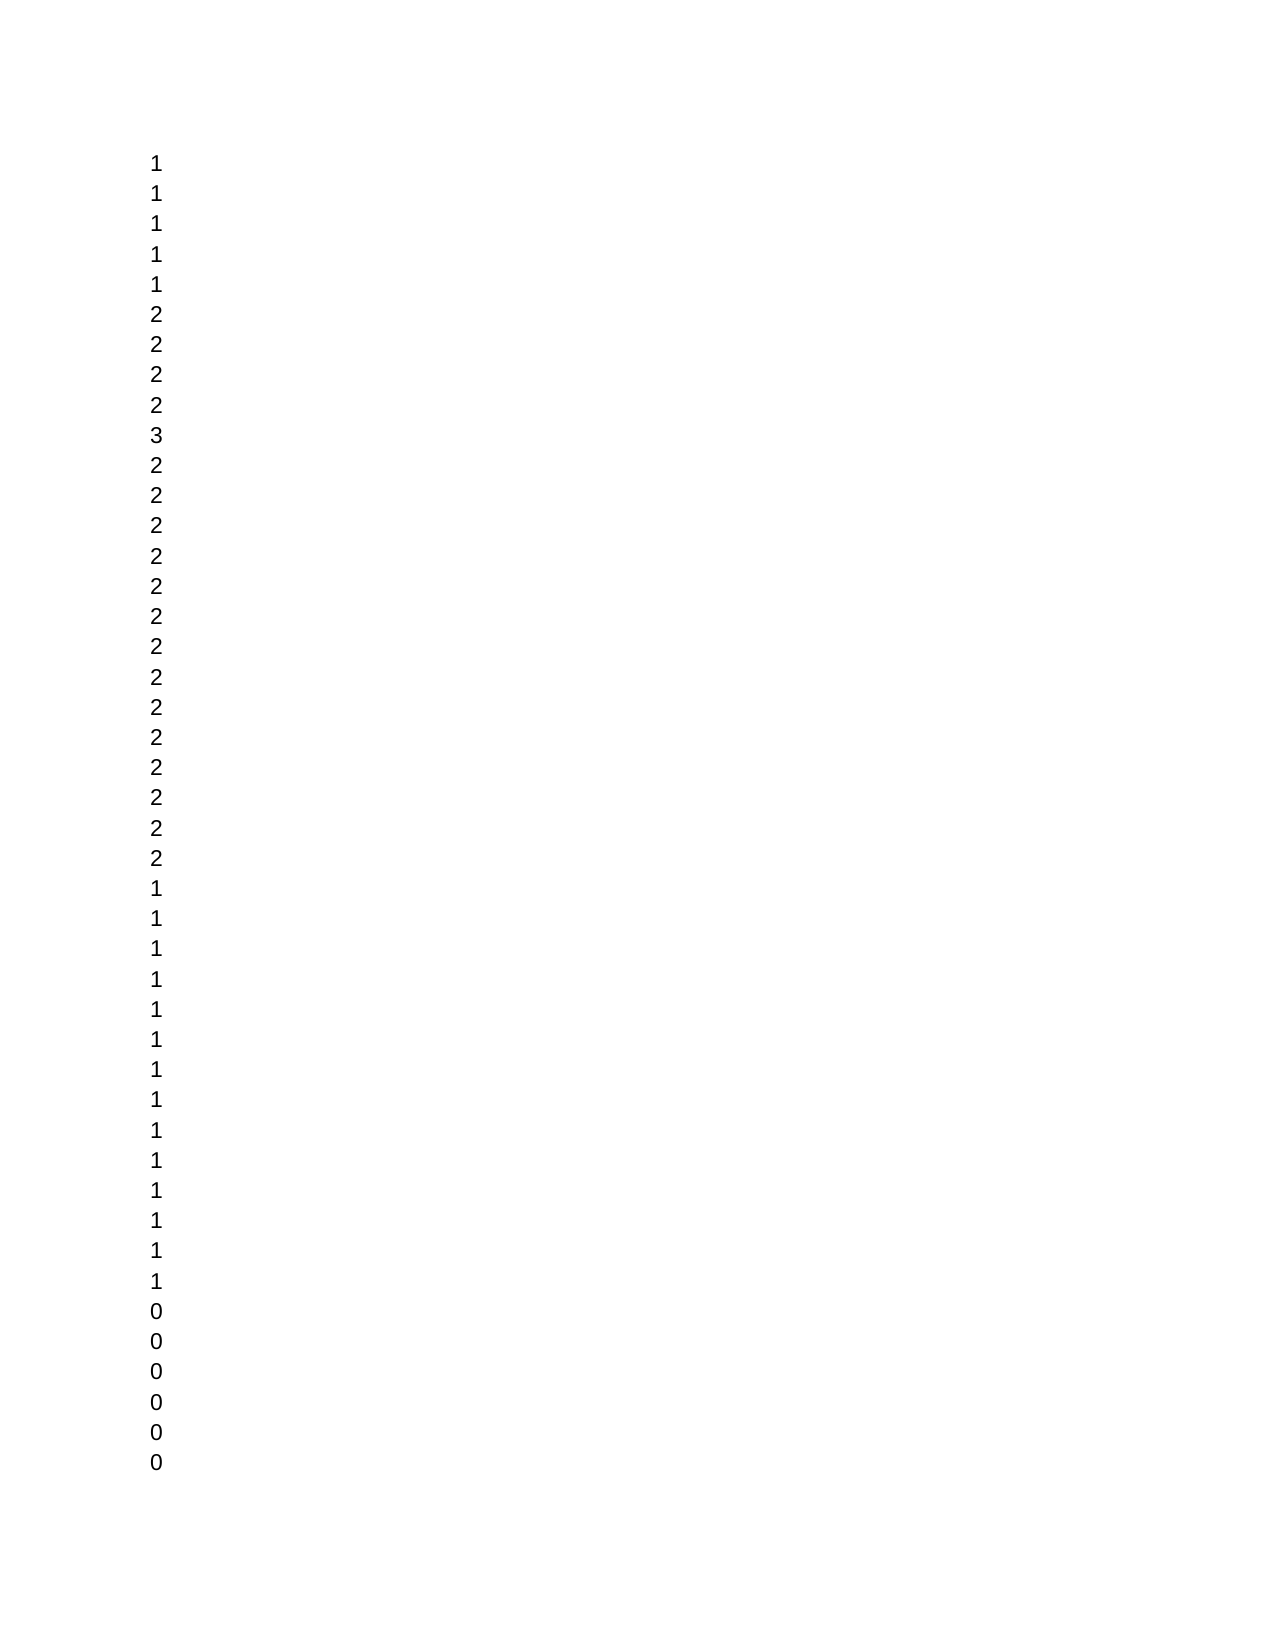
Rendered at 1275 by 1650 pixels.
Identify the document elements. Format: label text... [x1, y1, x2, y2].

text 1 [150, 875, 1125, 901]
text 1 [150, 1237, 1125, 1264]
text 2 [150, 512, 1125, 539]
text 1 [150, 1086, 1125, 1113]
text 0 [150, 1298, 1125, 1324]
text 2 [150, 814, 1125, 841]
text 1 [150, 1056, 1125, 1083]
text 1 [150, 1207, 1125, 1234]
text 2 [150, 694, 1125, 720]
text 2 [150, 663, 1125, 690]
text 2 [150, 301, 1125, 327]
text 1 [150, 1268, 1125, 1294]
text 1 [150, 210, 1125, 237]
text 0 [150, 1449, 1125, 1475]
text 2 [150, 845, 1125, 871]
text 0 [150, 1419, 1125, 1445]
text 1 [150, 996, 1125, 1022]
text 2 [150, 754, 1125, 781]
text 2 [150, 543, 1125, 569]
text 2 [150, 482, 1125, 509]
text 2 [150, 392, 1125, 418]
text 1 [150, 966, 1125, 992]
text 0 [150, 1358, 1125, 1385]
text 1 [150, 905, 1125, 932]
text 1 [150, 1147, 1125, 1173]
text 1 [150, 180, 1125, 207]
text 2 [150, 331, 1125, 358]
text 2 [150, 361, 1125, 388]
text 2 [150, 452, 1125, 478]
text 1 [150, 150, 1125, 176]
text 2 [150, 724, 1125, 750]
text 1 [150, 241, 1125, 267]
text 1 [150, 1177, 1125, 1203]
text 1 [150, 271, 1125, 297]
text 2 [150, 784, 1125, 811]
text 1 [150, 1117, 1125, 1143]
text 2 [150, 633, 1125, 660]
text 1 [150, 1026, 1125, 1052]
text 0 [150, 1388, 1125, 1415]
text 2 [150, 603, 1125, 629]
text 2 [150, 573, 1125, 599]
text 0 [150, 1328, 1125, 1354]
text 1 [150, 935, 1125, 962]
text 3 [150, 422, 1125, 448]
